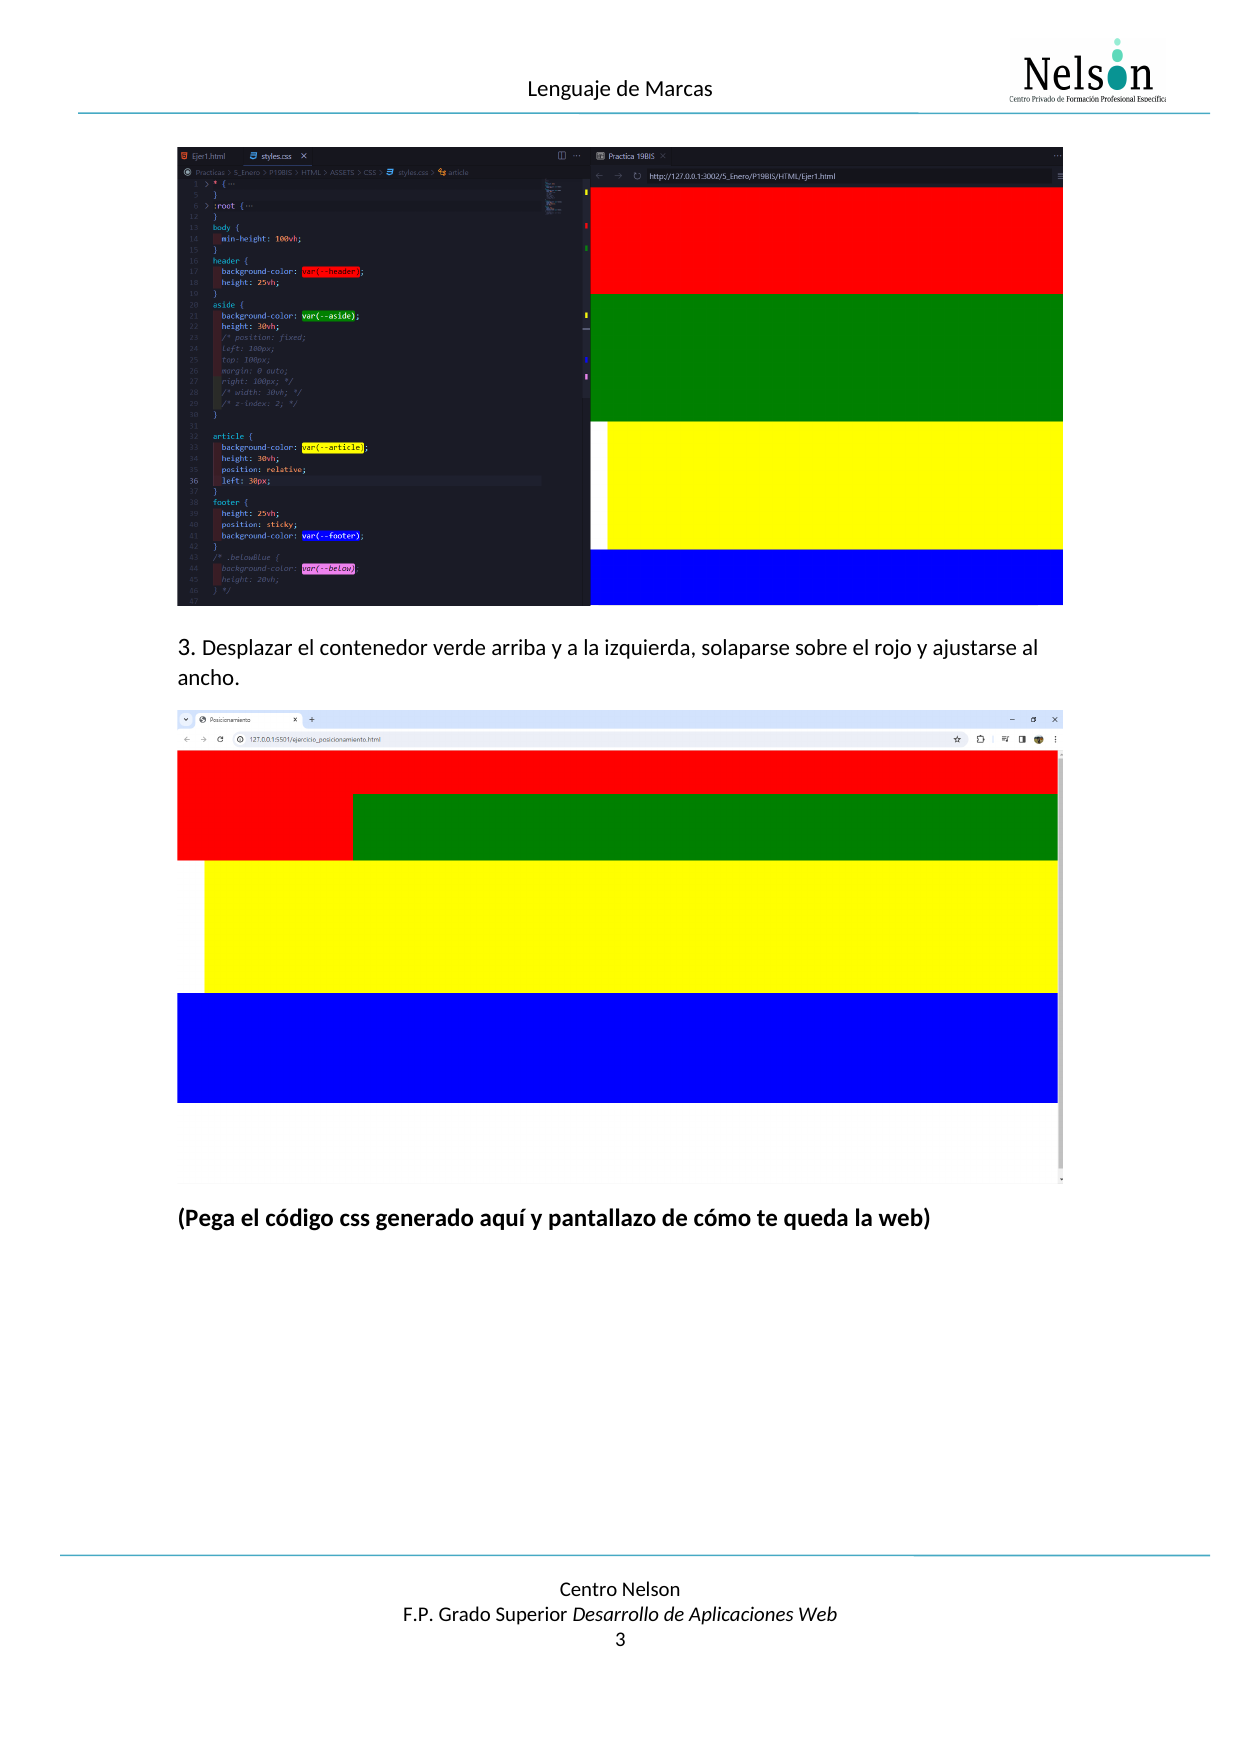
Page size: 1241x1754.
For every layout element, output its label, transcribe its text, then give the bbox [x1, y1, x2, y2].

picture [1009, 38, 1166, 102]
text 3. Desplazar el contenedor verde arriba y a la izquierda, solaparse sobre el rojo y ajustarse al ancho. [177, 631, 1063, 691]
picture [177, 147, 1063, 606]
picture [177, 710, 1063, 1184]
text (Pega el código css generado aquí y pantallazo de cómo te queda la web) [177, 1203, 1063, 1233]
